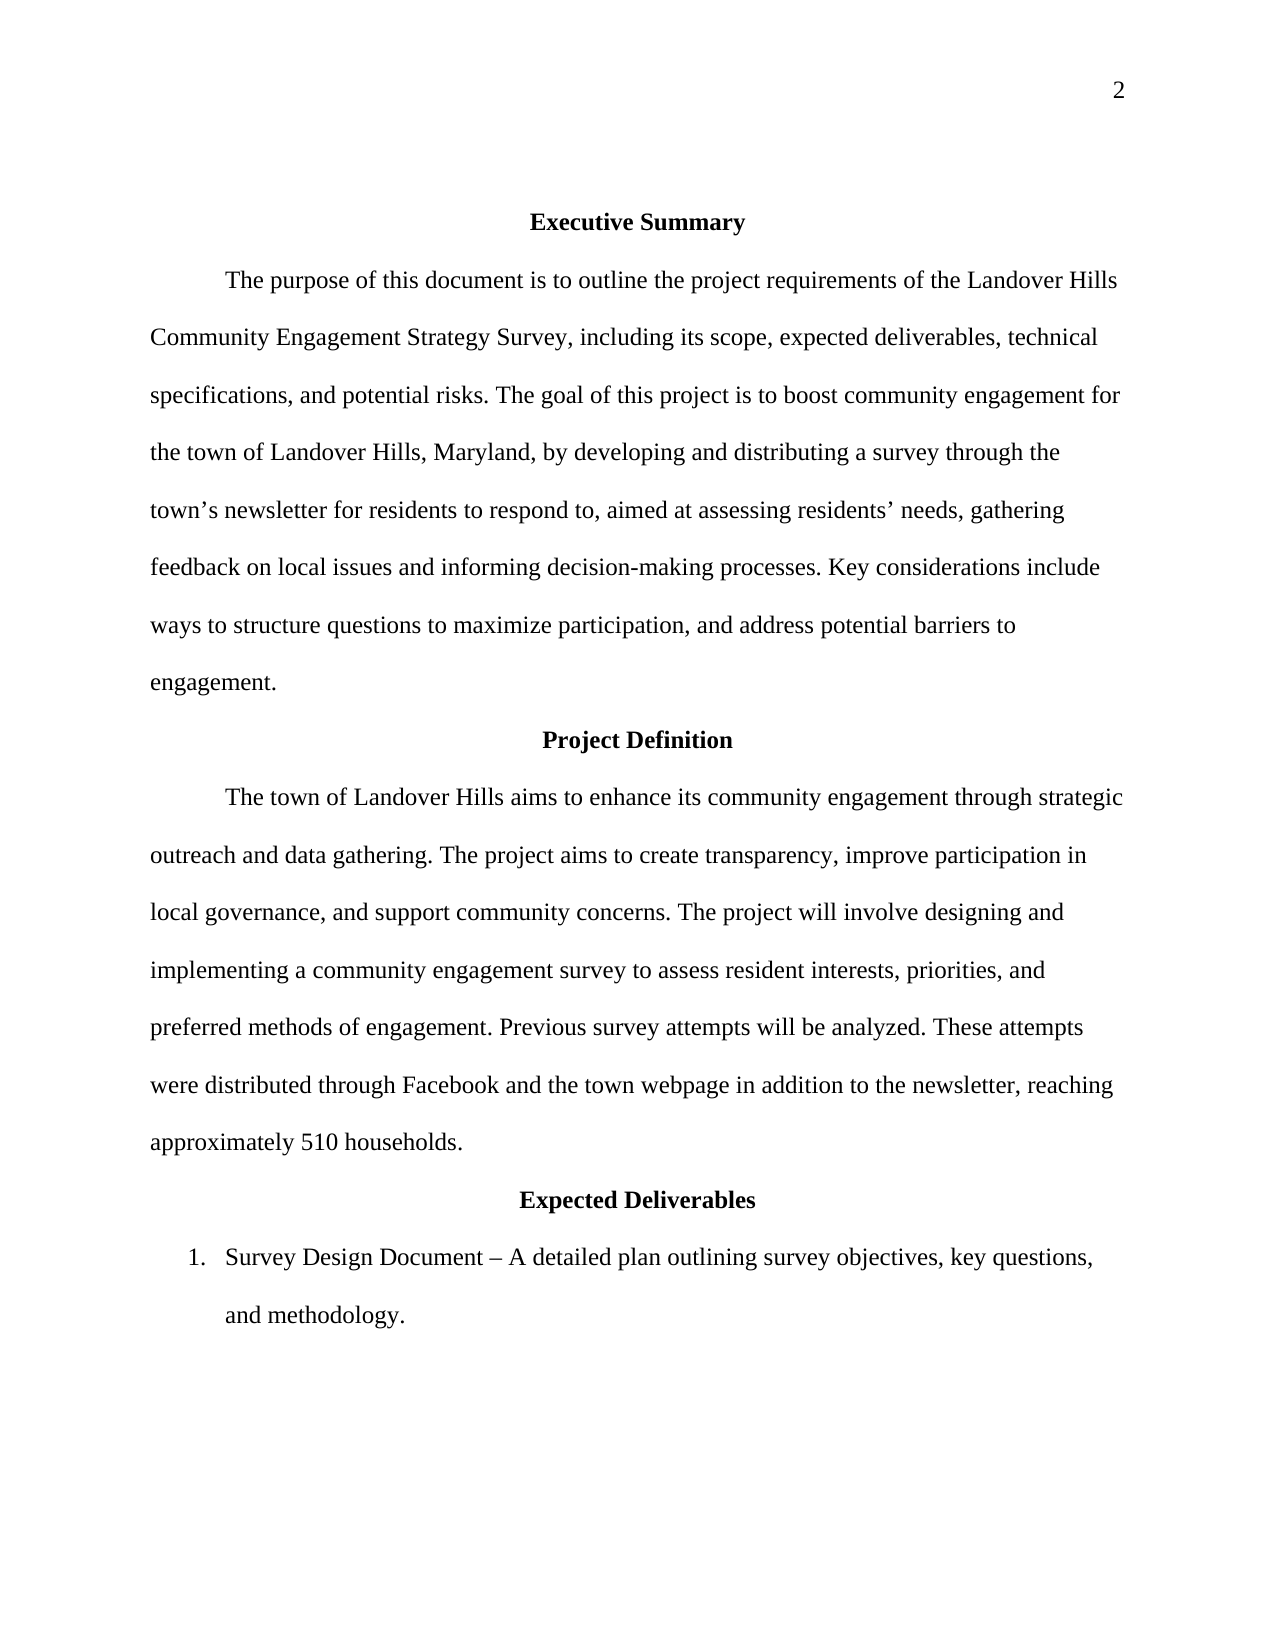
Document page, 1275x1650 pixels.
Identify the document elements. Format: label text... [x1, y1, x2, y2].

text Project Definition [150, 725, 1125, 754]
text Expected Deliverables [150, 1185, 1125, 1214]
text Executive Summary [150, 207, 1125, 236]
text The town of Landover Hills aims to enhance its community engagement through strategic outreach and data gathering. The project aims to create transparency, improve participation in local governance, and support community concerns. The project will involve designing and implementing a community engagement survey to assess resident interests, priorities, and preferred methods of engagement. Previous survey attempts will be analyzed. These attempts were distributed through Facebook and the town webpage in addition to the newsletter, reaching approximately 510 households. [150, 782, 1125, 1156]
list Survey Design Document – A detailed plan outlining survey objectives, key questions, and methodology. [187, 1242, 1125, 1329]
text The purpose of this document is to outline the project requirements of the Landover Hills Community Engagement Strategy Survey, including its scope, expected deliverables, technical specifications, and potential risks. The goal of this project is to boost community engagement for the town of Landover Hills, Maryland, by developing and distributing a survey through the town’s newsletter for residents to respond to, aimed at assessing residents’ needs, gathering feedback on local issues and informing decision-making processes. Key considerations include ways to structure questions to maximize participation, and address potential barriers to engagement. [150, 265, 1125, 696]
